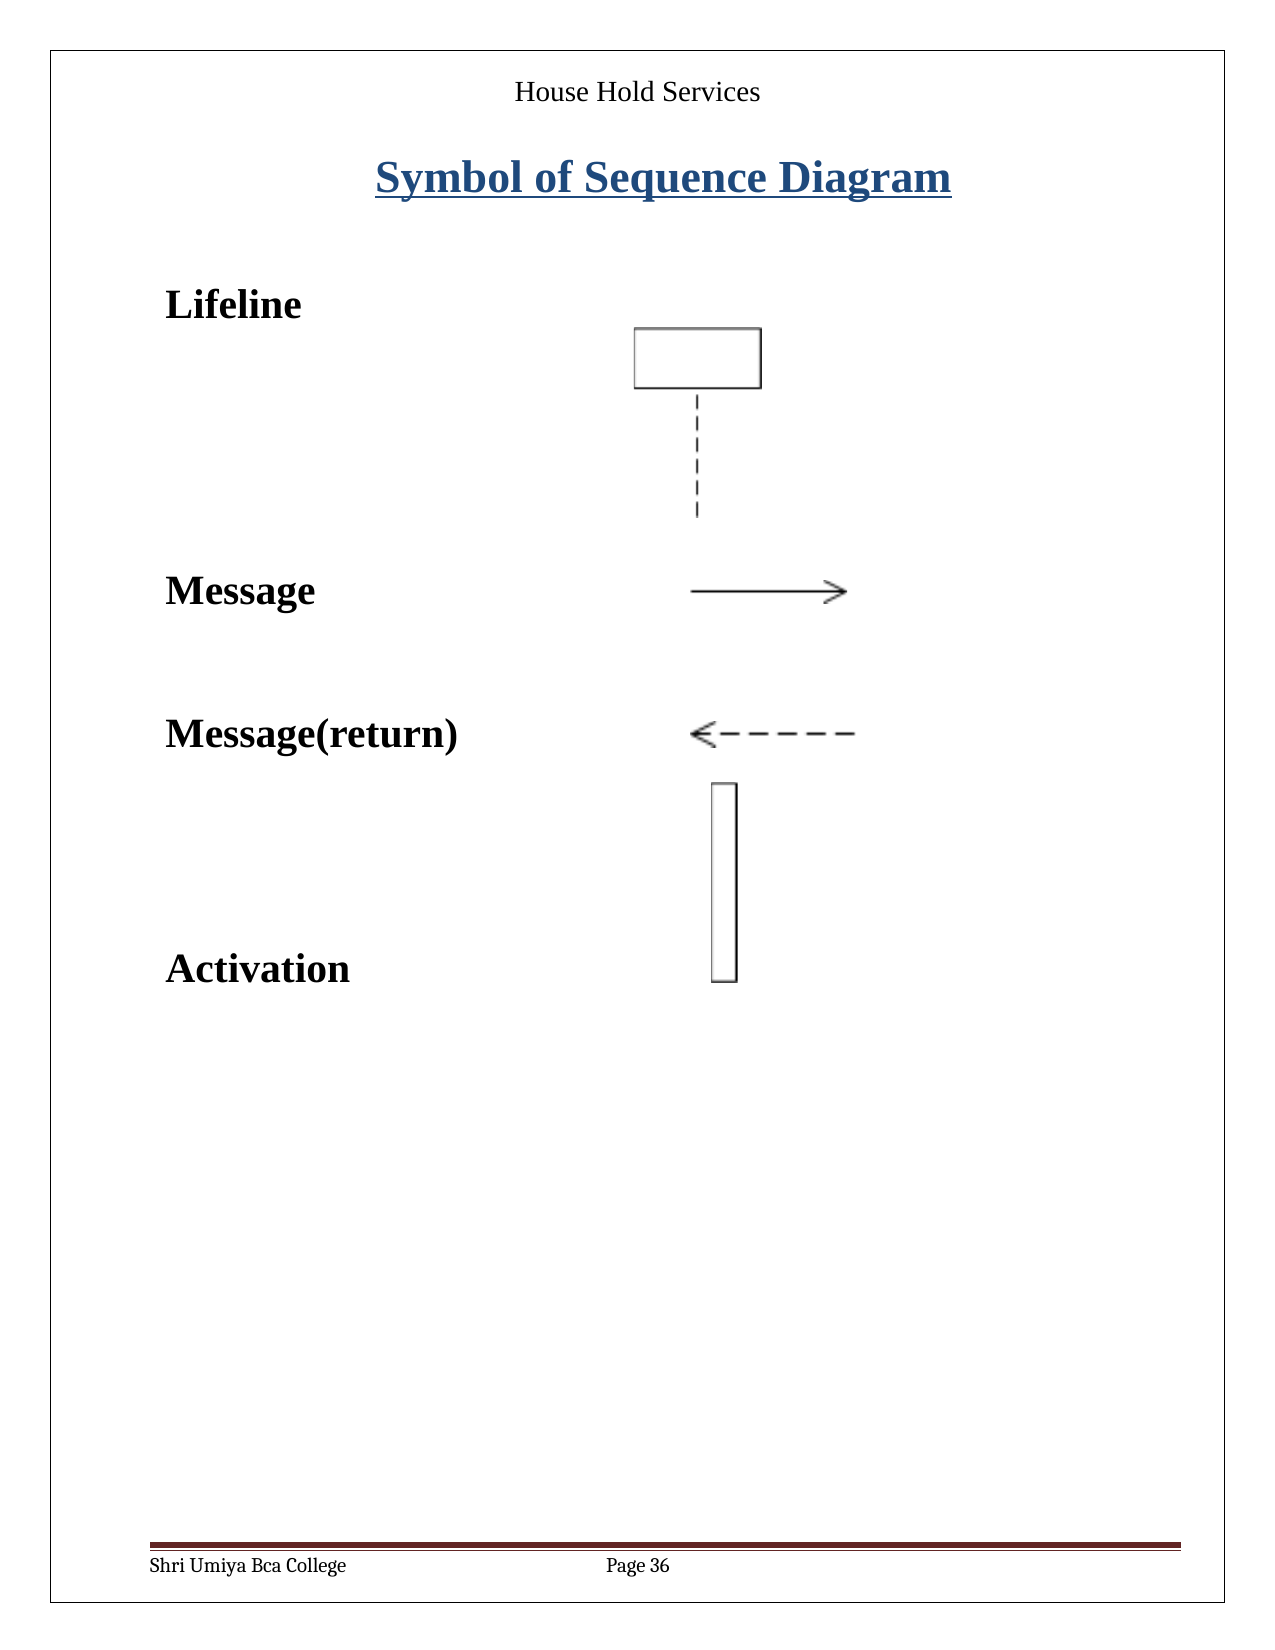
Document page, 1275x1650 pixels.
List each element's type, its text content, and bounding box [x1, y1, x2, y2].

picture [690, 580, 848, 604]
text Symbol of Sequence Diagram [300, 150, 1181, 203]
picture [690, 721, 864, 748]
picture [711, 782, 738, 983]
picture [633, 327, 762, 518]
